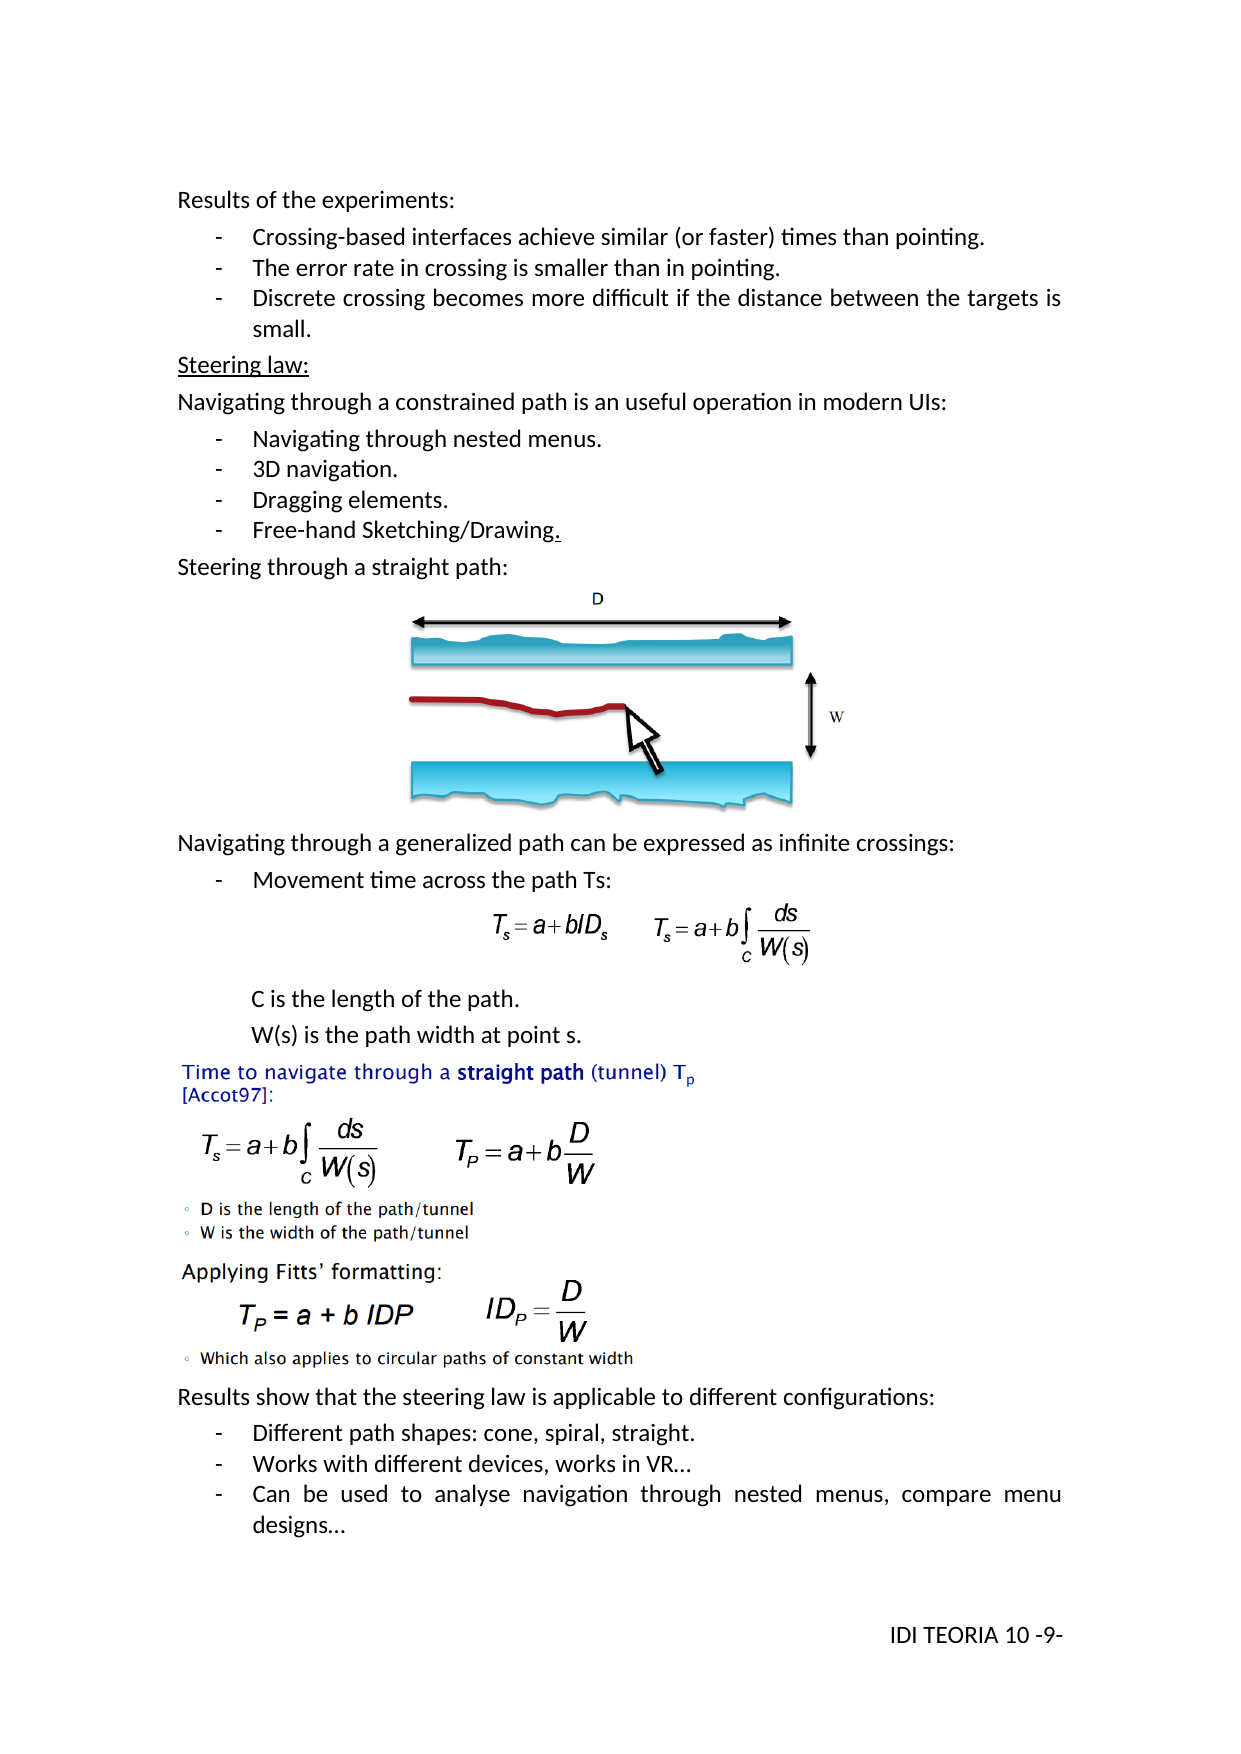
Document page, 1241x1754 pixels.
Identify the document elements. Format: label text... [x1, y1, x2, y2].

picture [385, 588, 855, 821]
text C is the length of the path. [177, 983, 1063, 1013]
list Free-hand Sketching/Drawing. [215, 514, 1063, 545]
list The error rate in crossing is smaller than in pointing. [215, 252, 1063, 282]
list 3D navigation. [215, 453, 1063, 484]
list Movement time across the path Ts: [215, 864, 1063, 894]
text Results of the experiments: [177, 184, 1063, 215]
text Steering law: [177, 349, 1063, 380]
text Navigating through a constrained path is an useful operation in modern UIs: [177, 386, 1063, 417]
text W(s) is the path width at point s. [177, 1020, 1063, 1050]
text Steering through a straight path: [177, 551, 1063, 582]
list Works with different devices, works in VR… [215, 1448, 1063, 1478]
picture [476, 894, 839, 977]
picture [177, 1056, 706, 1375]
list Dragging elements. [215, 484, 1063, 514]
list Discrete crossing becomes more difficult if the distance between the targets is small. [215, 282, 1063, 343]
text Results show that the steering law is applicable to different configurations: [177, 1381, 1063, 1411]
list Navigating through nested menus. [215, 423, 1063, 453]
list Crossing-based interfaces achieve similar (or faster) times than pointing. [215, 221, 1063, 252]
list Can be used to analyse navigation through nested menus, compare menu designs… [215, 1478, 1063, 1539]
list Different path shapes: cone, spiral, straight. [215, 1417, 1063, 1448]
text Navigating through a generalized path can be expressed as infinite crossings: [177, 827, 1063, 858]
